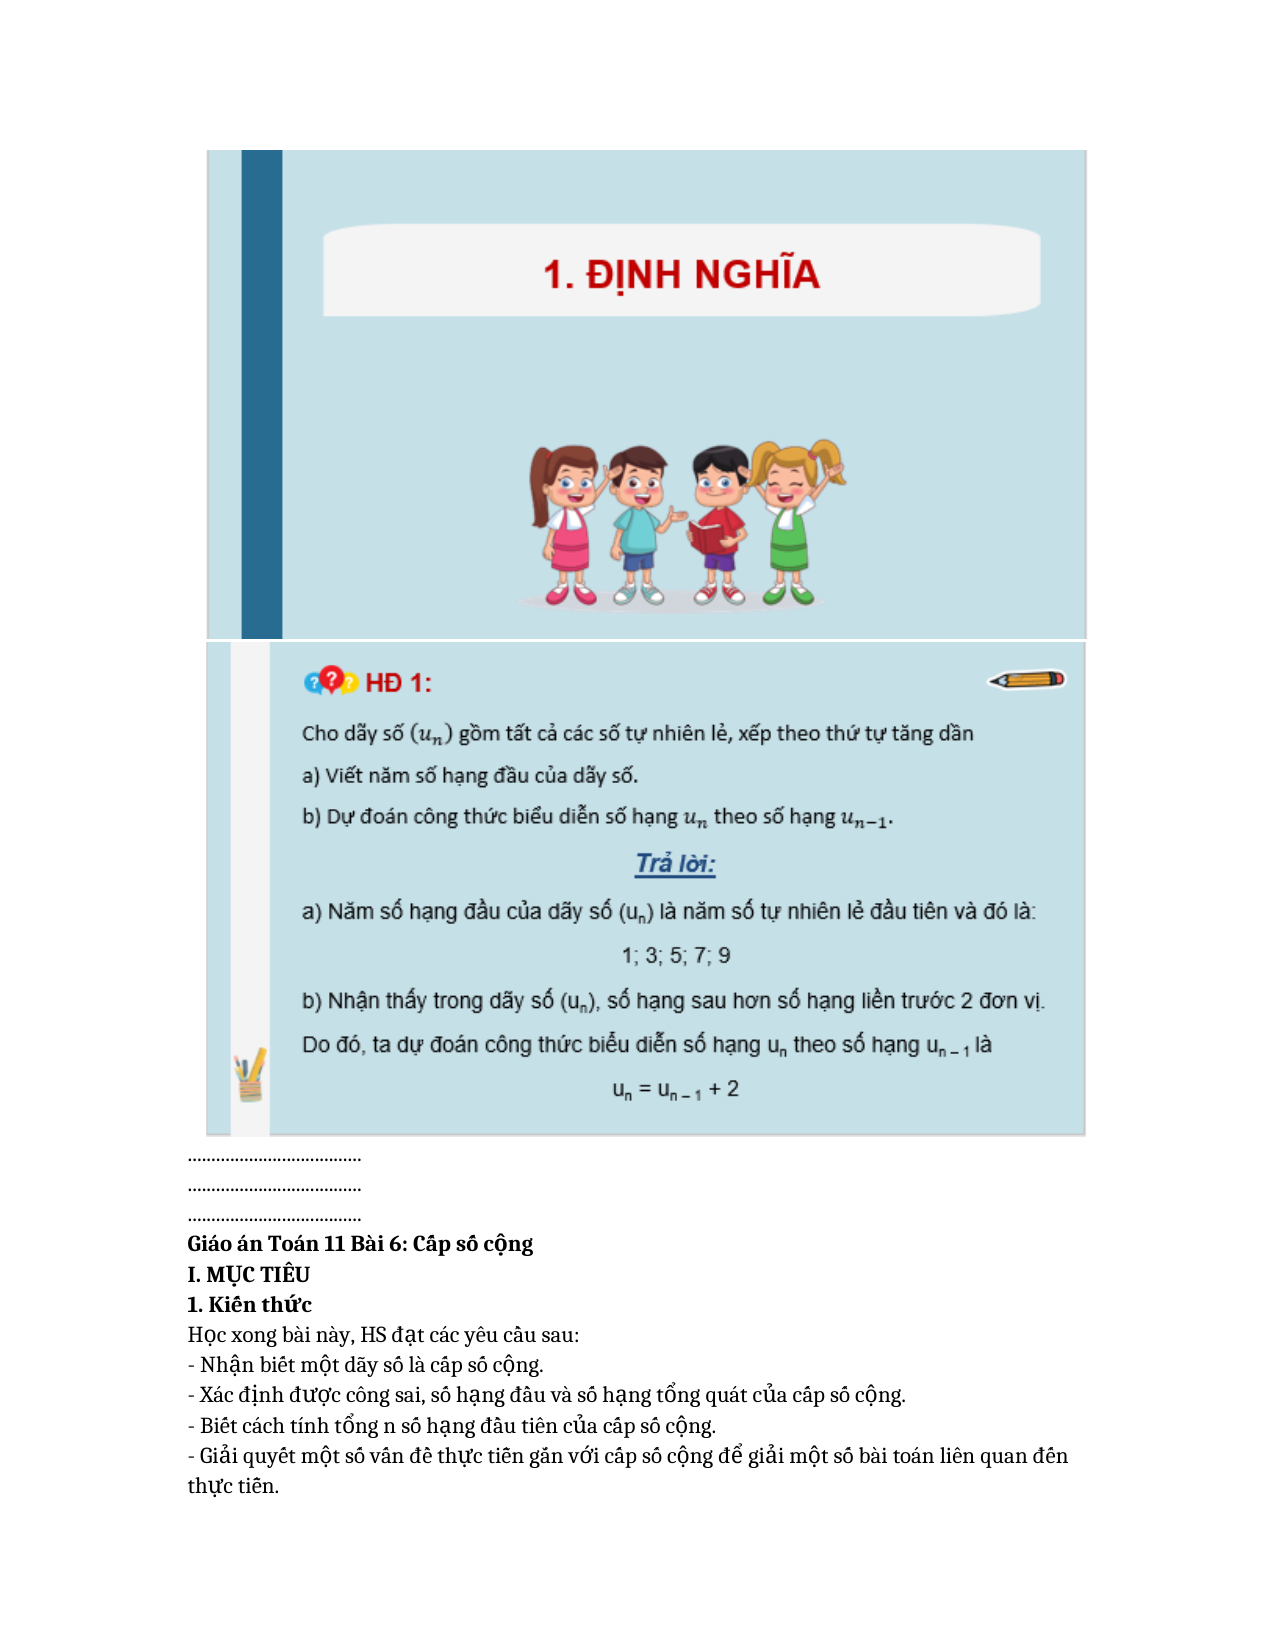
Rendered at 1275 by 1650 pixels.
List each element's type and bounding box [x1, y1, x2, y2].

picture [206, 642, 1087, 1137]
picture [206, 150, 1088, 639]
text [187, 150, 1087, 1499]
